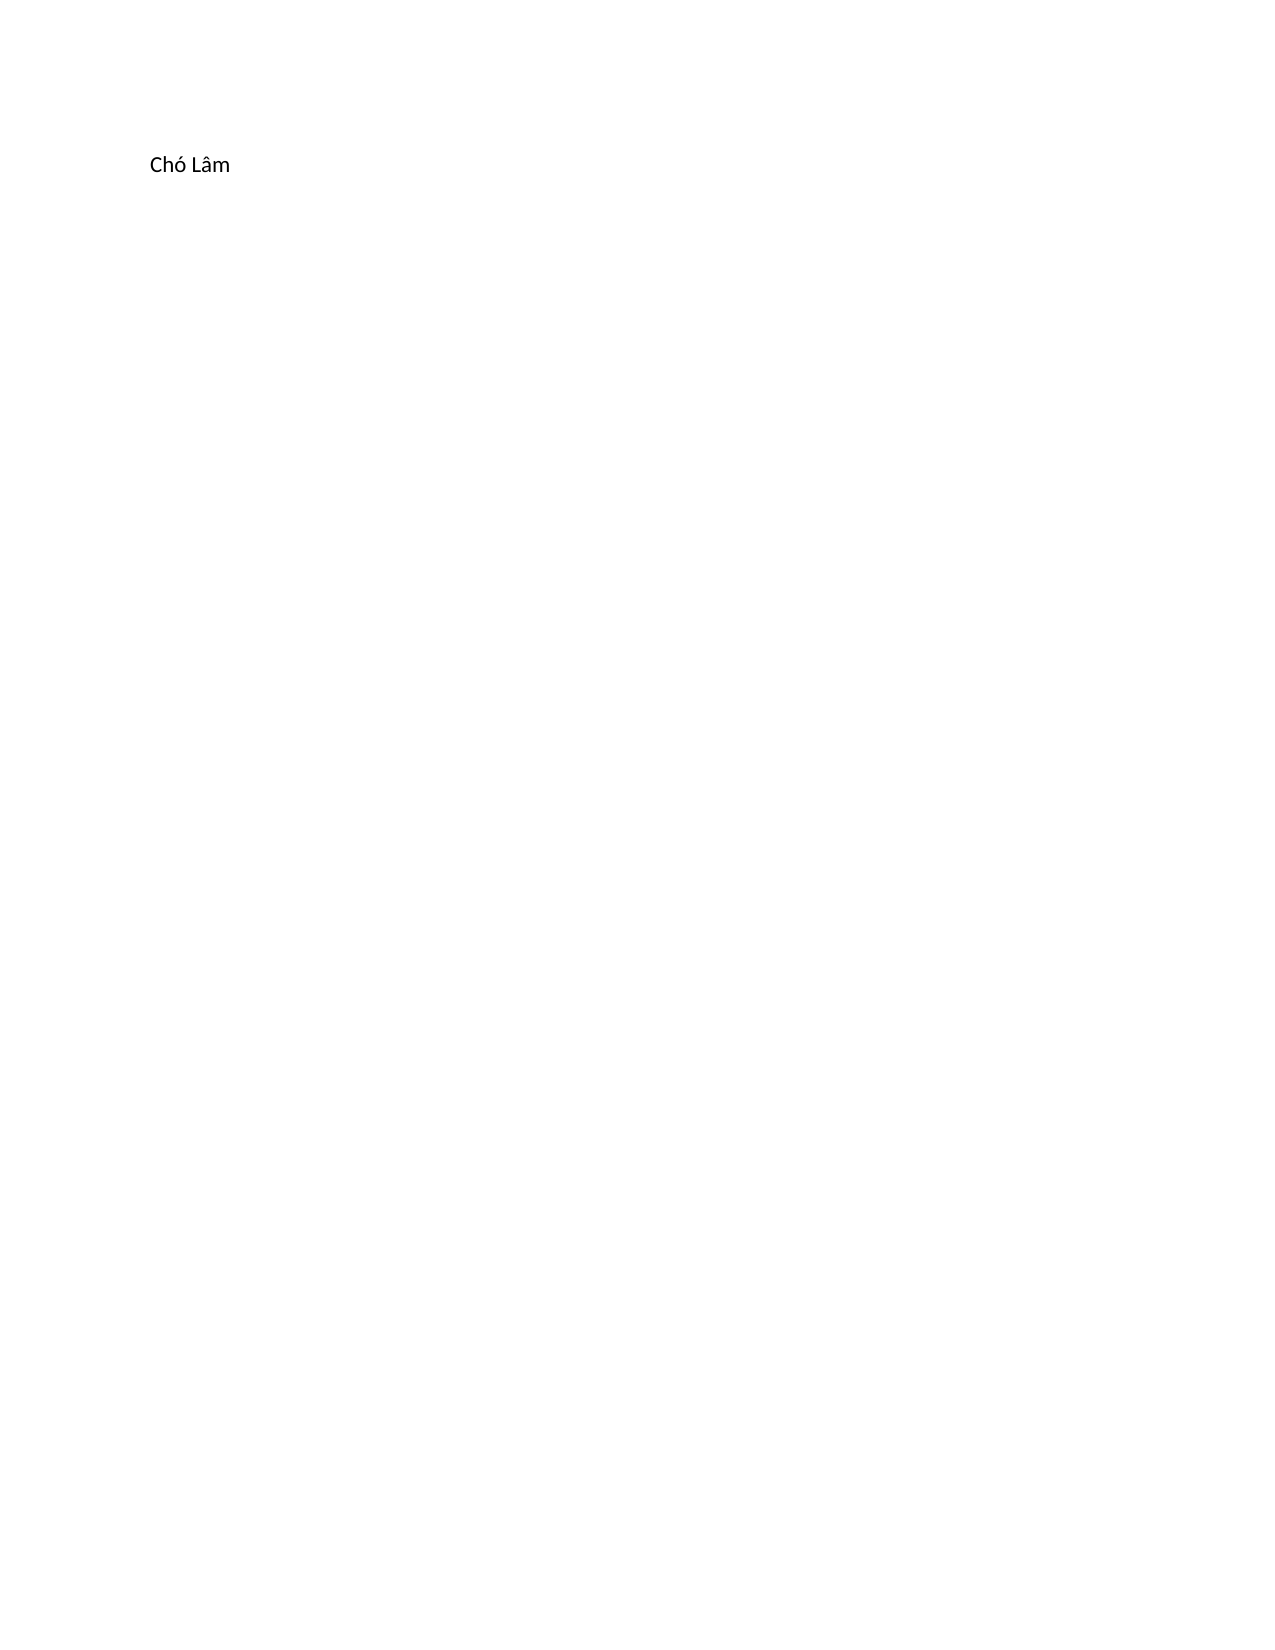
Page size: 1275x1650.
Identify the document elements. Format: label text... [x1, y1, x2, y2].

text Chó Lâm [150, 150, 1125, 178]
